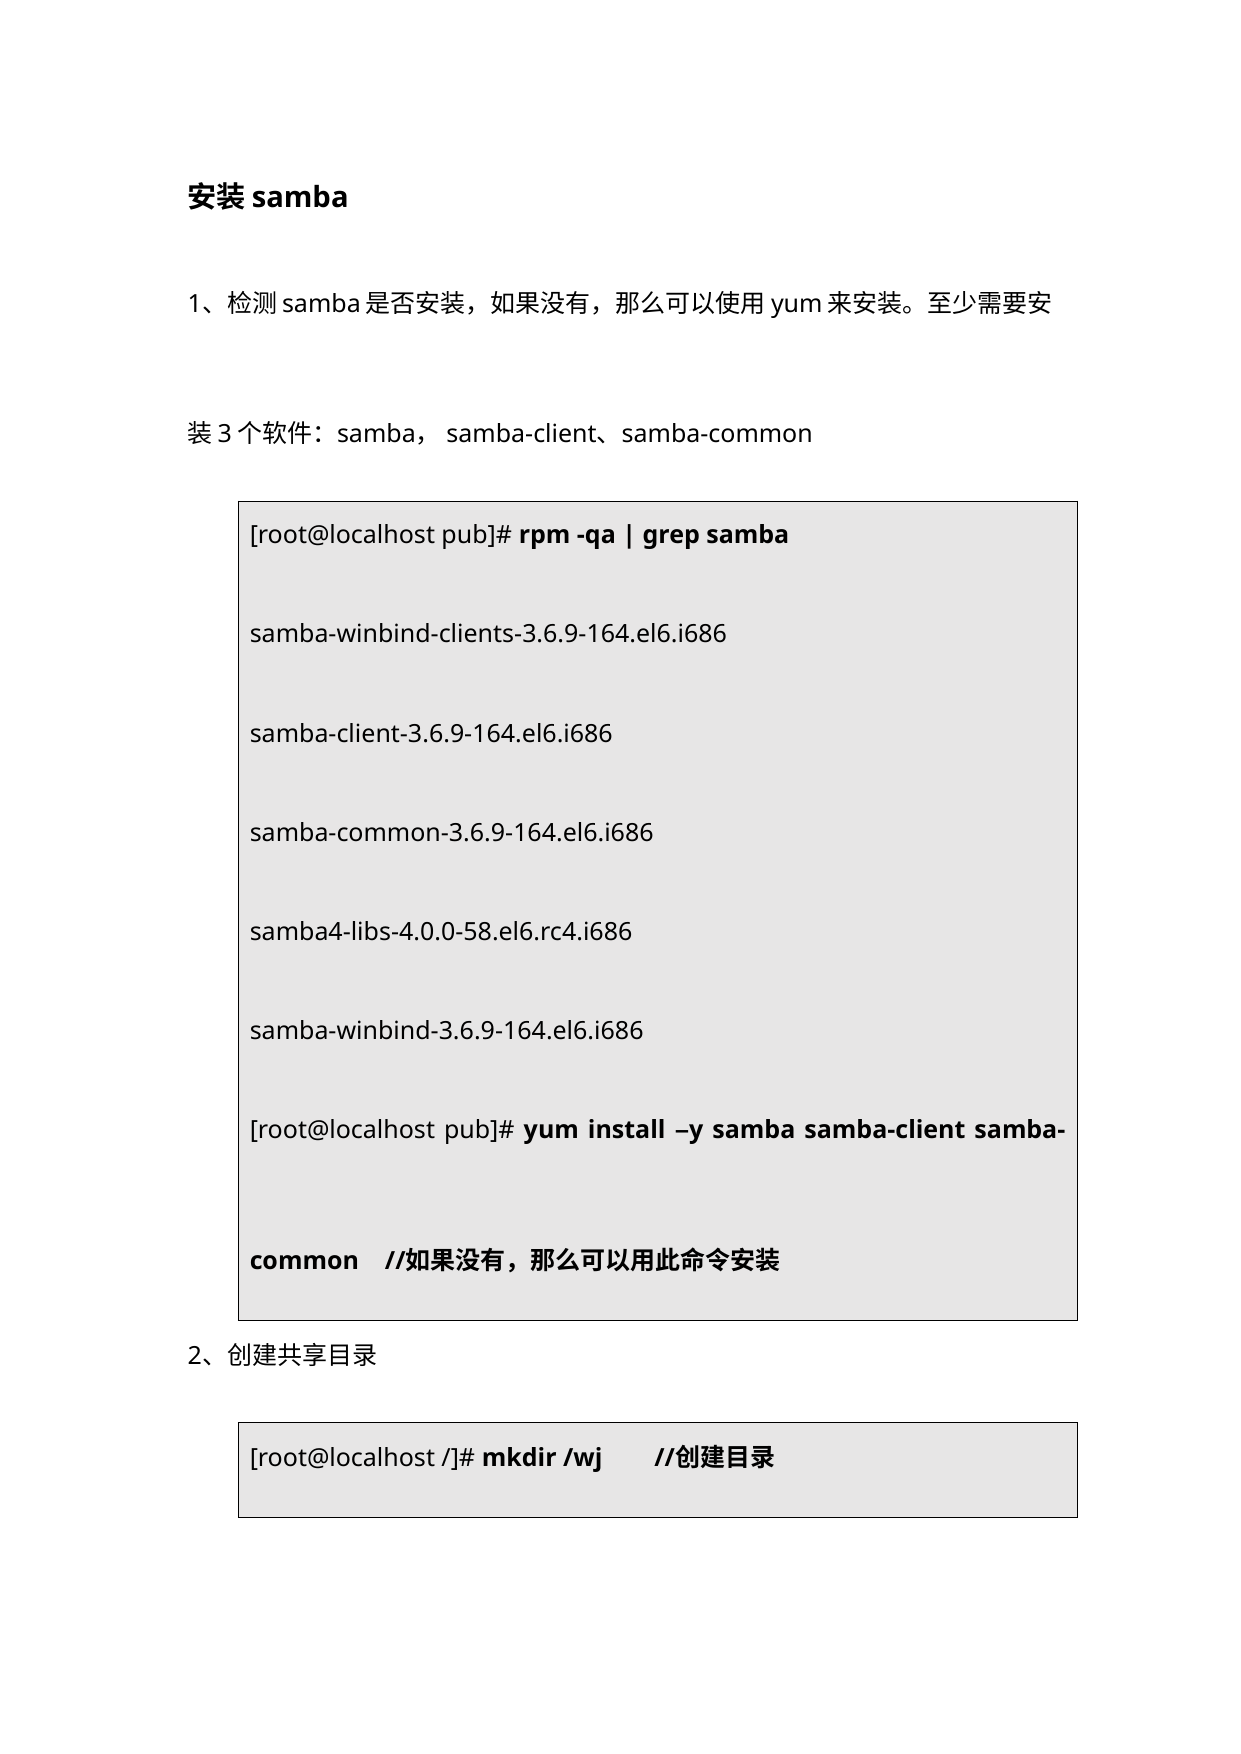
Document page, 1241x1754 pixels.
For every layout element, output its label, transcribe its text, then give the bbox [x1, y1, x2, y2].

table_header [root@localhost pub]# rpm -qa | grep samba samba-winbind-clients-3.6.9-164.el6.i686 samba-client-3.6.9-164.el6.i686 samba-common-3.6.9-164.el6.i686 samba4-libs-4.0.0-58.el6.rc4.i686 samba-winbind-3.6.9-164.el6.i686 [root@localhost pub]# yum install –y samba samba-client samba-common //如果没有，那么可以用此命令安装 [239, 502, 1077, 1320]
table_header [239, 1423, 1077, 1517]
text 2、创建共享目录 [187, 1321, 1053, 1386]
text 1、检测samba是否安装，如果没有，那么可以使用yum来安装。至少需要安装3个软件：samba， samba-client、samba-common [187, 269, 1053, 464]
text 安装samba [187, 162, 1053, 227]
